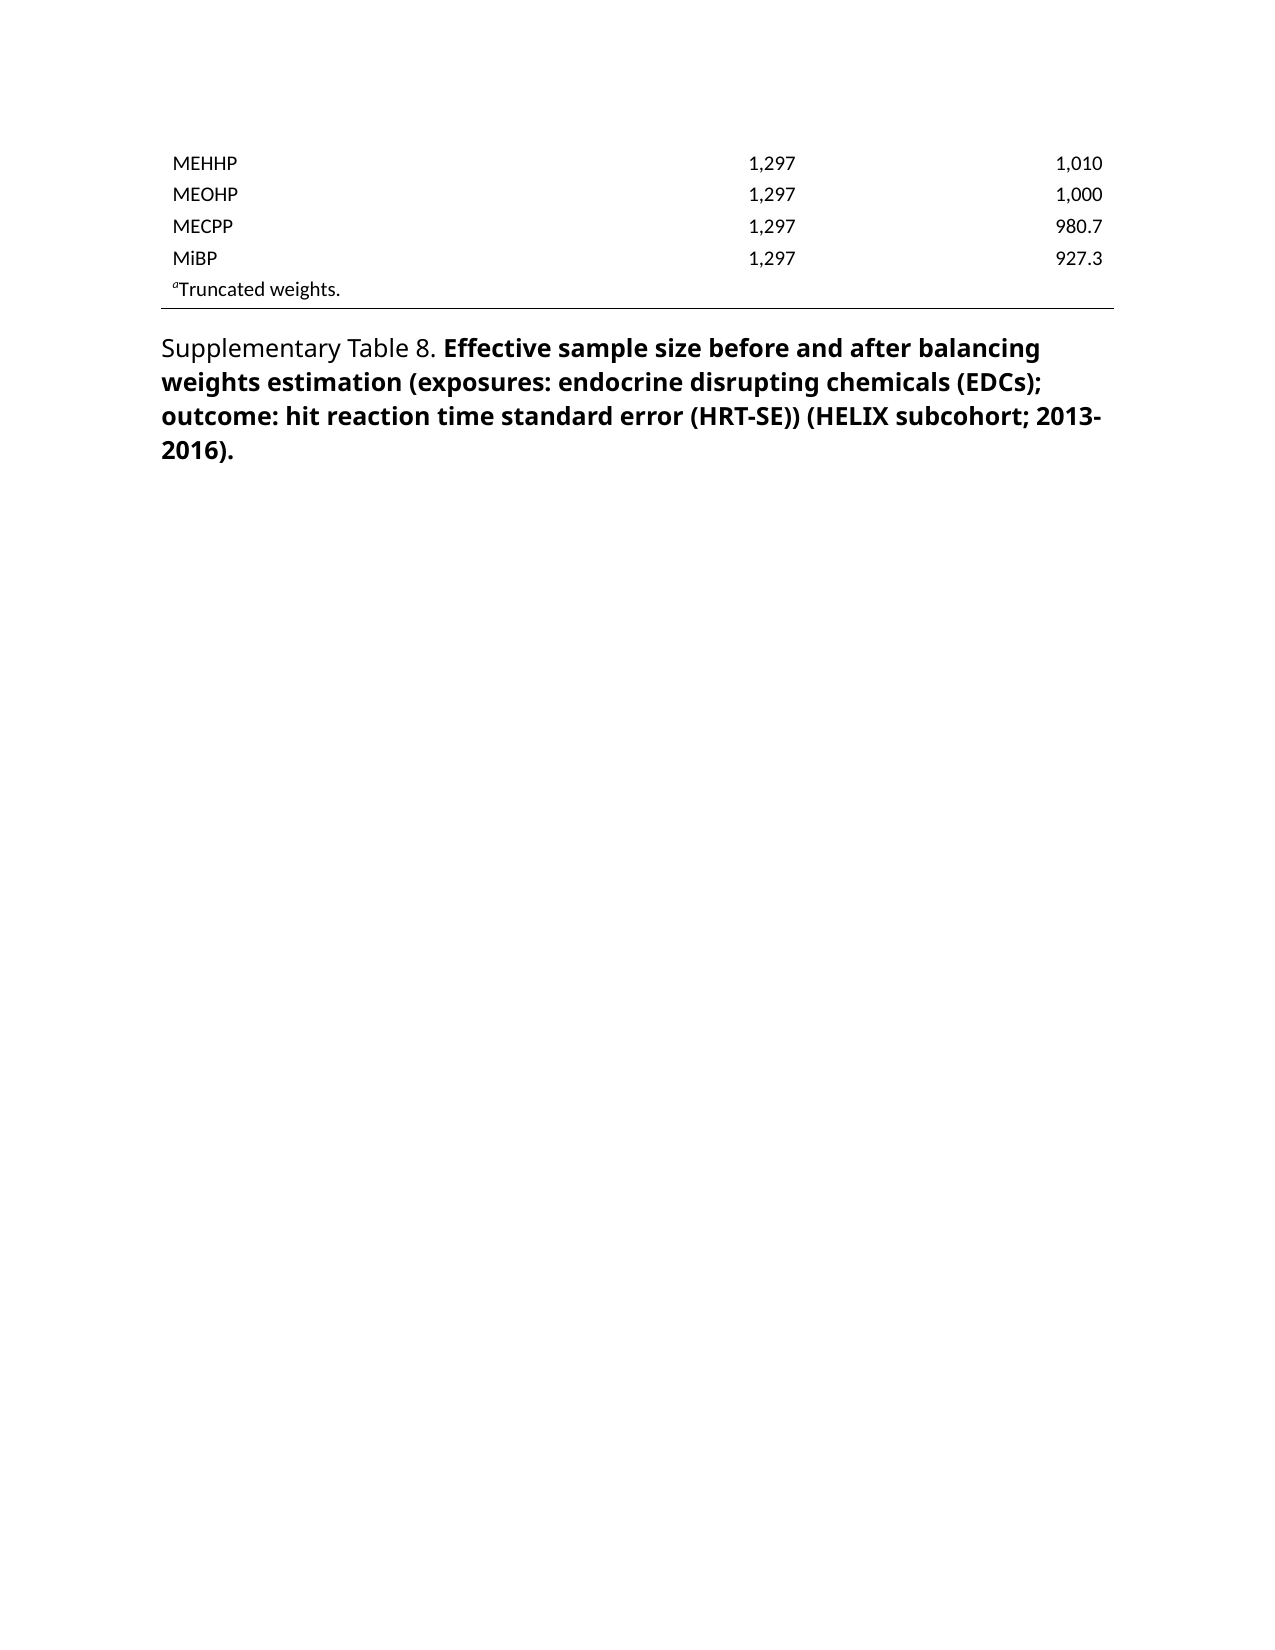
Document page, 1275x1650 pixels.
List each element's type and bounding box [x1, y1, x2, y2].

table_header [150, 150, 1125, 534]
